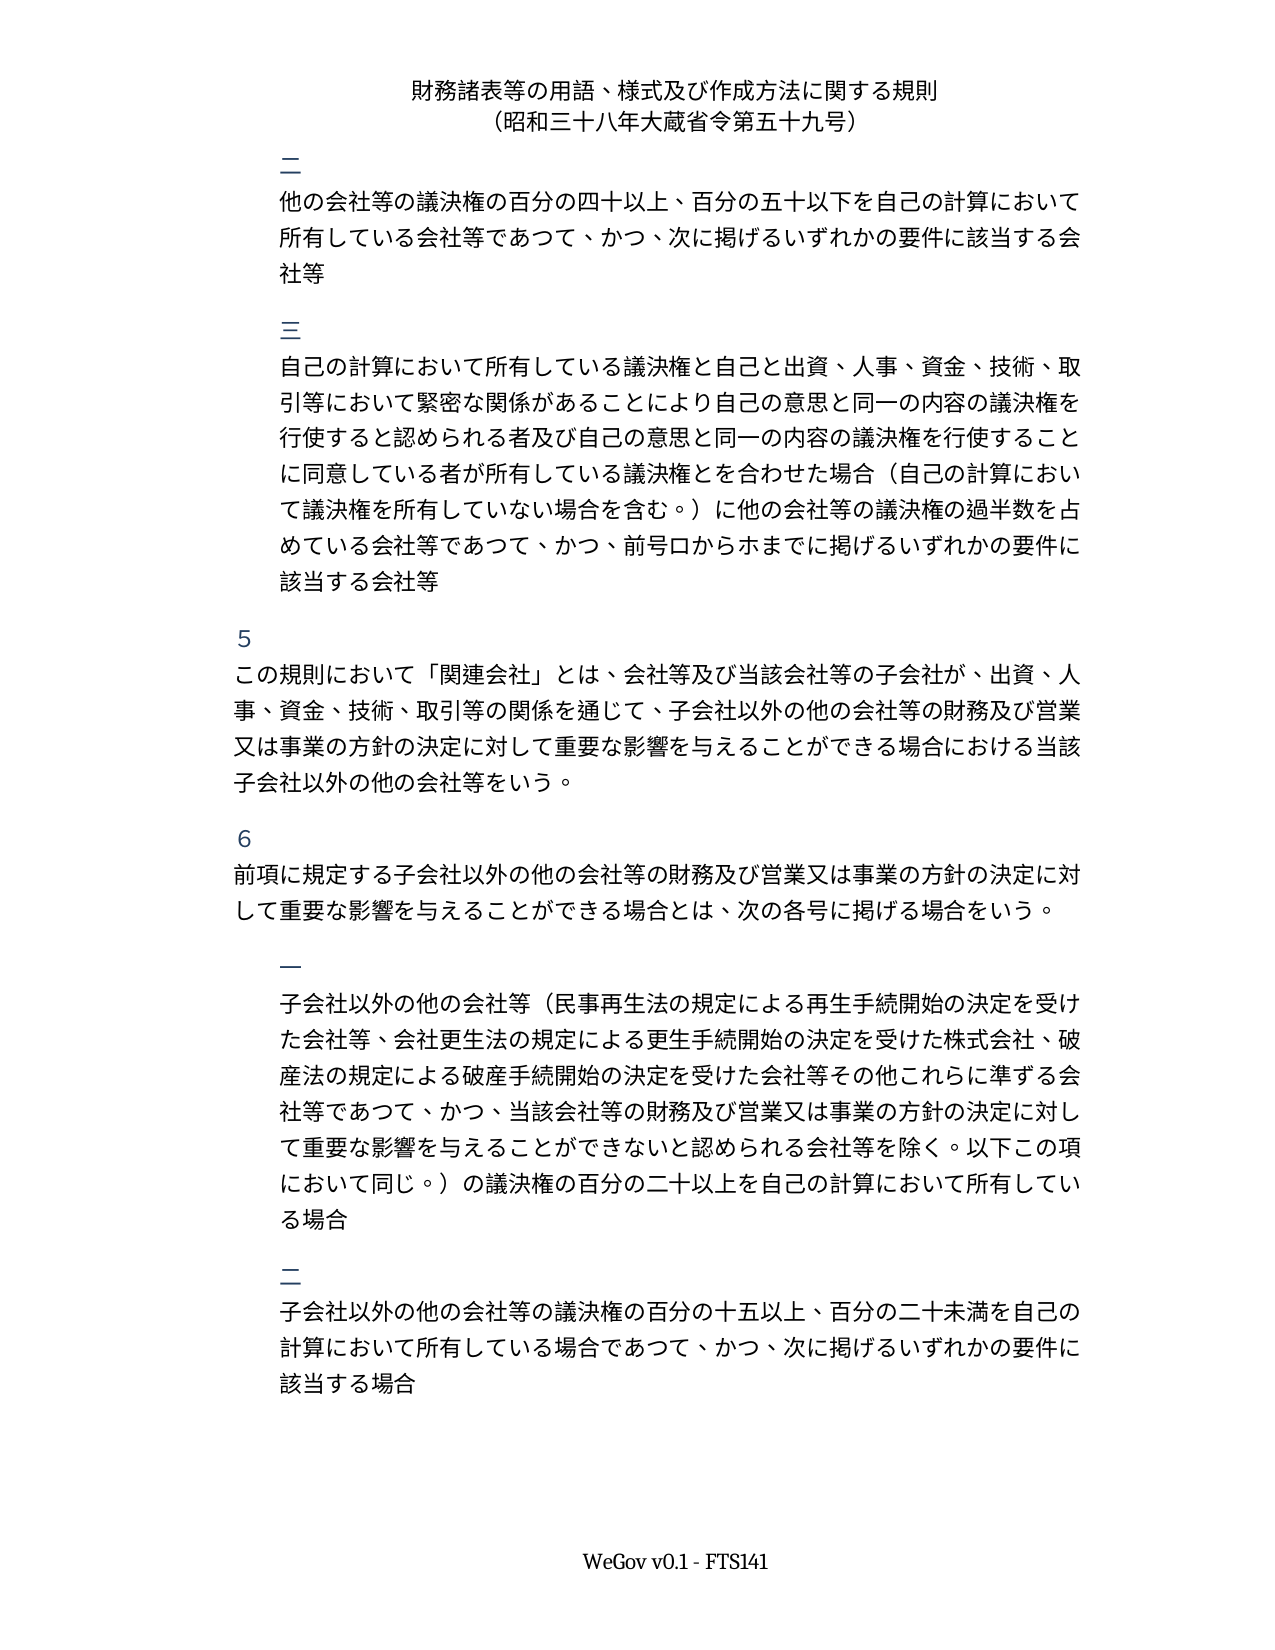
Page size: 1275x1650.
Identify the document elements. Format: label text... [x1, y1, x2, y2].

subtitle 二 [279, 150, 1087, 181]
text 自己の計算において所有している議決権と自己と出資、人事、資金、技術、取引等において緊密な関係があることにより自己の意思と同一の内容の議決権を行使すると認められる者及び自己の意思と同一の内容の議決権を行使することに同意している者が所有している議決権とを合わせた場合（自己の計算において議決権を所有していない場合を含む。）に他の会社等の議決権の過半数を占めている会社等であつて、かつ、前号ロからホまでに掲げるいずれかの要件に該当する会社等 [279, 351, 1087, 597]
subtitle ５ [233, 623, 1087, 654]
text 子会社以外の他の会社等（民事再生法の規定による再生手続開始の決定を受けた会社等、会社更生法の規定による更生手続開始の決定を受けた株式会社、破産法の規定による破産手続開始の決定を受けた会社等その他これらに準ずる会社等であつて、かつ、当該会社等の財務及び営業又は事業の方針の決定に対して重要な影響を与えることができないと認められる会社等を除く。以下この項において同じ。）の議決権の百分の二十以上を自己の計算において所有している場合 [279, 988, 1087, 1235]
text この規則において「関連会社」とは、会社等及び当該会社等の子会社が、出資、人事、資金、技術、取引等の関係を通じて、子会社以外の他の会社等の財務及び営業又は事業の方針の決定に対して重要な影響を与えることができる場合における当該子会社以外の他の会社等をいう。 [233, 659, 1087, 798]
subtitle 二 [279, 1260, 1087, 1292]
text 他の会社等の議決権の百分の四十以上、百分の五十以下を自己の計算において所有している会社等であつて、かつ、次に掲げるいずれかの要件に該当する会社等 [279, 186, 1087, 289]
text 子会社以外の他の会社等の議決権の百分の十五以上、百分の二十未満を自己の計算において所有している場合であつて、かつ、次に掲げるいずれかの要件に該当する場合 [279, 1296, 1087, 1399]
subtitle ６ [233, 823, 1087, 855]
text 前項に規定する子会社以外の他の会社等の財務及び営業又は事業の方針の決定に対して重要な影響を与えることができる場合とは、次の各号に掲げる場合をいう。 [233, 859, 1087, 927]
subtitle 一 [279, 952, 1087, 983]
subtitle 三 [279, 314, 1087, 346]
